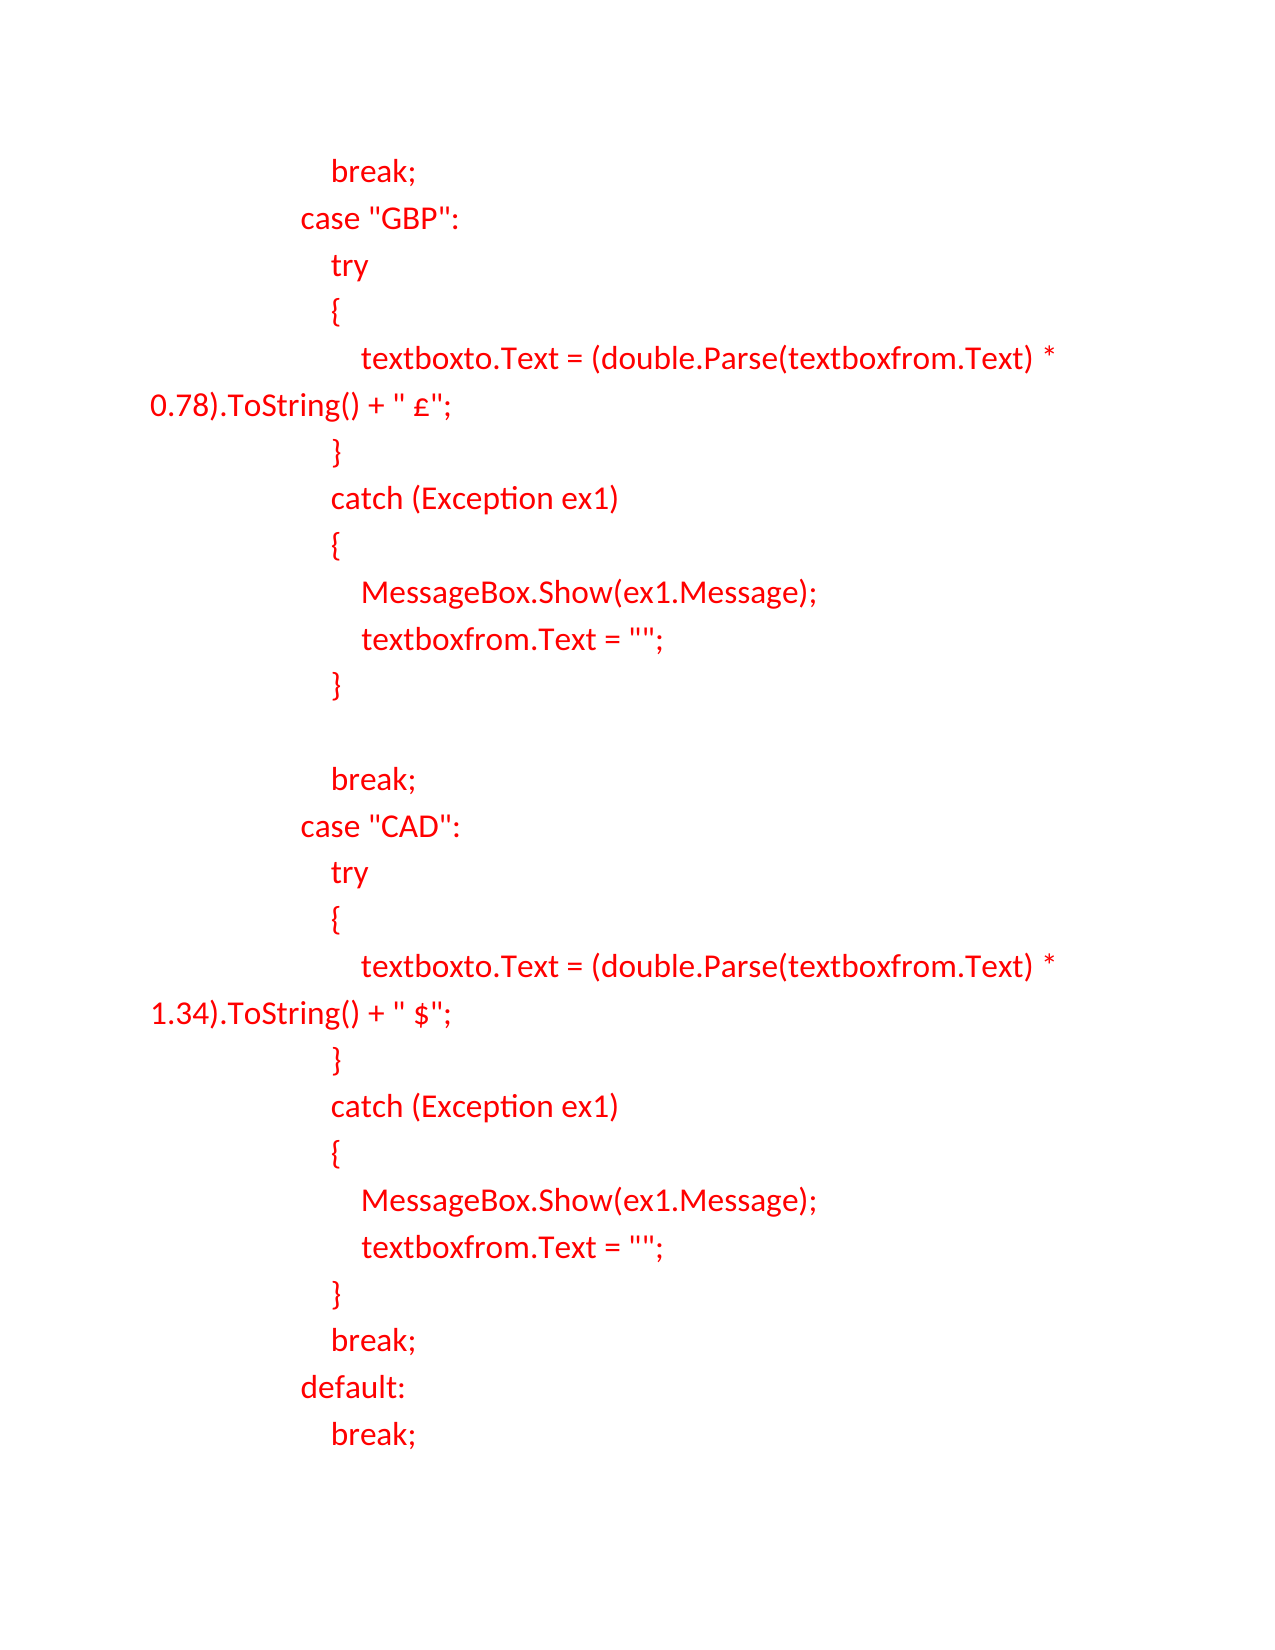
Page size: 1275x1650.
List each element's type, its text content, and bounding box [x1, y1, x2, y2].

text } [150, 431, 1125, 471]
text { [150, 898, 1125, 939]
text } [150, 1039, 1125, 1079]
text break; [150, 758, 1125, 799]
text { [150, 290, 1125, 331]
text catch (Exception ex1) [150, 477, 1125, 518]
text case "GBP": [150, 197, 1125, 237]
text { [150, 1132, 1125, 1173]
text } [150, 664, 1125, 705]
text textboxfrom.Text = ""; [150, 1226, 1125, 1266]
text break; [150, 1319, 1125, 1360]
text catch (Exception ex1) [150, 1085, 1125, 1126]
text try [150, 852, 1125, 892]
text textboxto.Text = (double.Parse(textboxfrom.Text) * 0.78).ToString() + " £"; [150, 337, 1125, 424]
text try [150, 243, 1125, 284]
text break; [150, 1413, 1125, 1453]
text } [150, 1272, 1125, 1313]
text case "CAD": [150, 805, 1125, 846]
text MessageBox.Show(ex1.Message); [150, 1179, 1125, 1220]
text break; [150, 150, 1125, 191]
text MessageBox.Show(ex1.Message); [150, 571, 1125, 612]
text textboxfrom.Text = ""; [150, 618, 1125, 658]
text default: [150, 1366, 1125, 1407]
text textboxto.Text = (double.Parse(textboxfrom.Text) * 1.34).ToString() + " $"; [150, 945, 1125, 1033]
text { [150, 524, 1125, 565]
